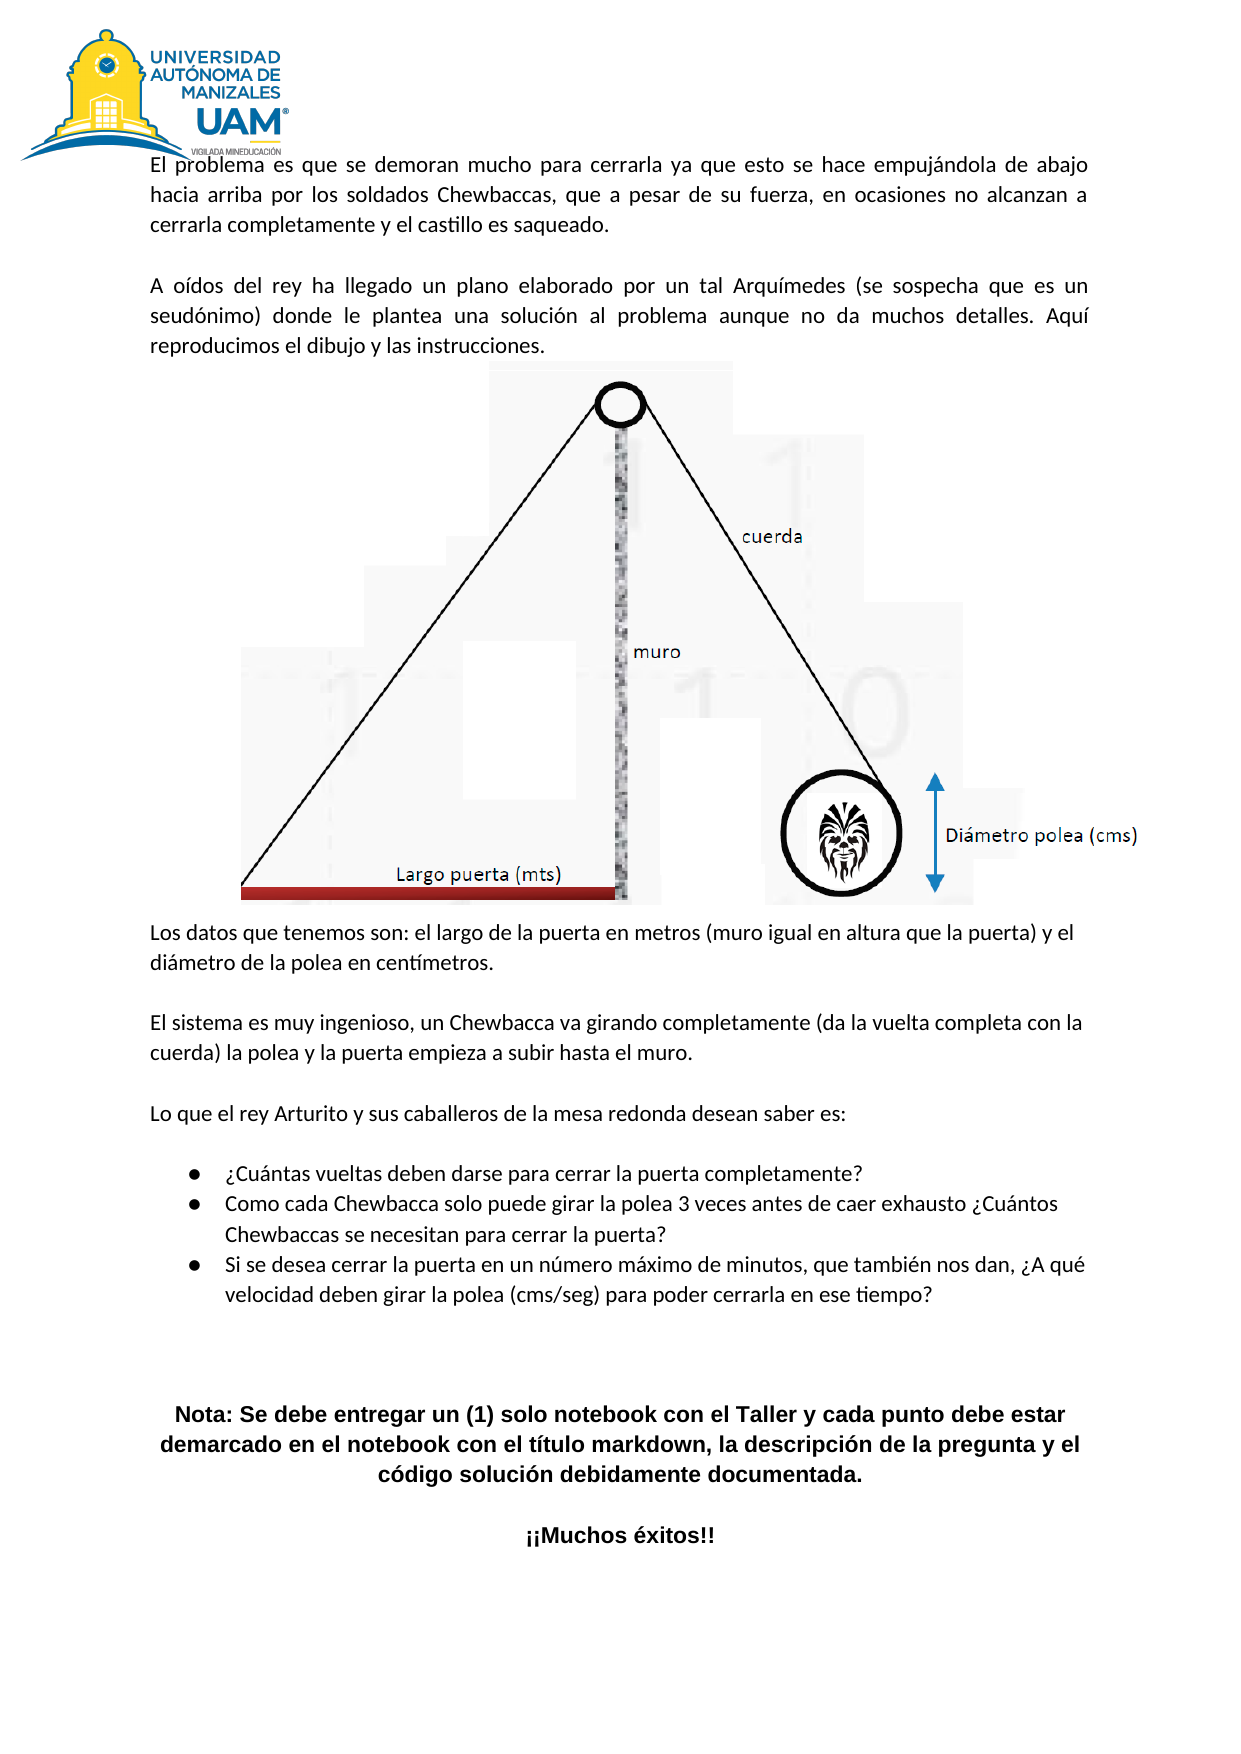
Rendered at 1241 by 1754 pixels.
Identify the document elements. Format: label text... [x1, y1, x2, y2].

list Si se desea cerrar la puerta en un número máximo de minutos, que también nos dan, ¿A qué velocidad deben girar la polea (cms/seg) para poder cerrarla en ese tiempo? [187, 1250, 1090, 1308]
text A oídos del rey ha llegado un plano elaborado por un tal Arquímedes (se sospecha que es un seudónimo) donde le plantea una solución al problema aunque no da muchos detalles. Aquí reproducimos el dibujo y las instrucciones. [150, 271, 1090, 359]
text Los datos que tenemos son: el largo de la puerta en metros (muro igual en altura que la puerta) y el diámetro de la polea en centímetros. [150, 918, 1090, 976]
text ¡¡Muchos éxitos!! [150, 1522, 1090, 1548]
list Como cada Chewbacca solo puede girar la polea 3 veces antes de caer exhausto ¿Cuántos Chewbaccas se necesitan para cerrar la puerta? [187, 1189, 1090, 1248]
text Lo que el rey Arturito y sus caballeros de la mesa redonda desean saber es: [150, 1099, 1090, 1127]
text Nota: Se debe entregar un (1) solo notebook con el Taller y cada punto debe estar demarcado en el notebook con el título markdown, la descripción de la pregunta y el código solución debidamente documentada. [150, 1401, 1090, 1488]
text El problema es que se demoran mucho para cerrarla ya que esto se hace empujándola de abajo hacia arriba por los soldados Chewbaccas, que a pesar de su fuerza, en ocasiones no alcanzan a cerrarla completamente y el castillo es saqueado. [150, 150, 1090, 238]
text El sistema es muy ingenioso, un Chewbacca va girando completamente (da la vuelta completa con la cuerda) la polea y la puerta empieza a subir hasta el muro. [150, 1008, 1090, 1067]
picture [225, 361, 1146, 916]
picture [0, 4, 311, 186]
list ¿Cuántas vueltas deben darse para cerrar la puerta completamente? [187, 1159, 1090, 1187]
